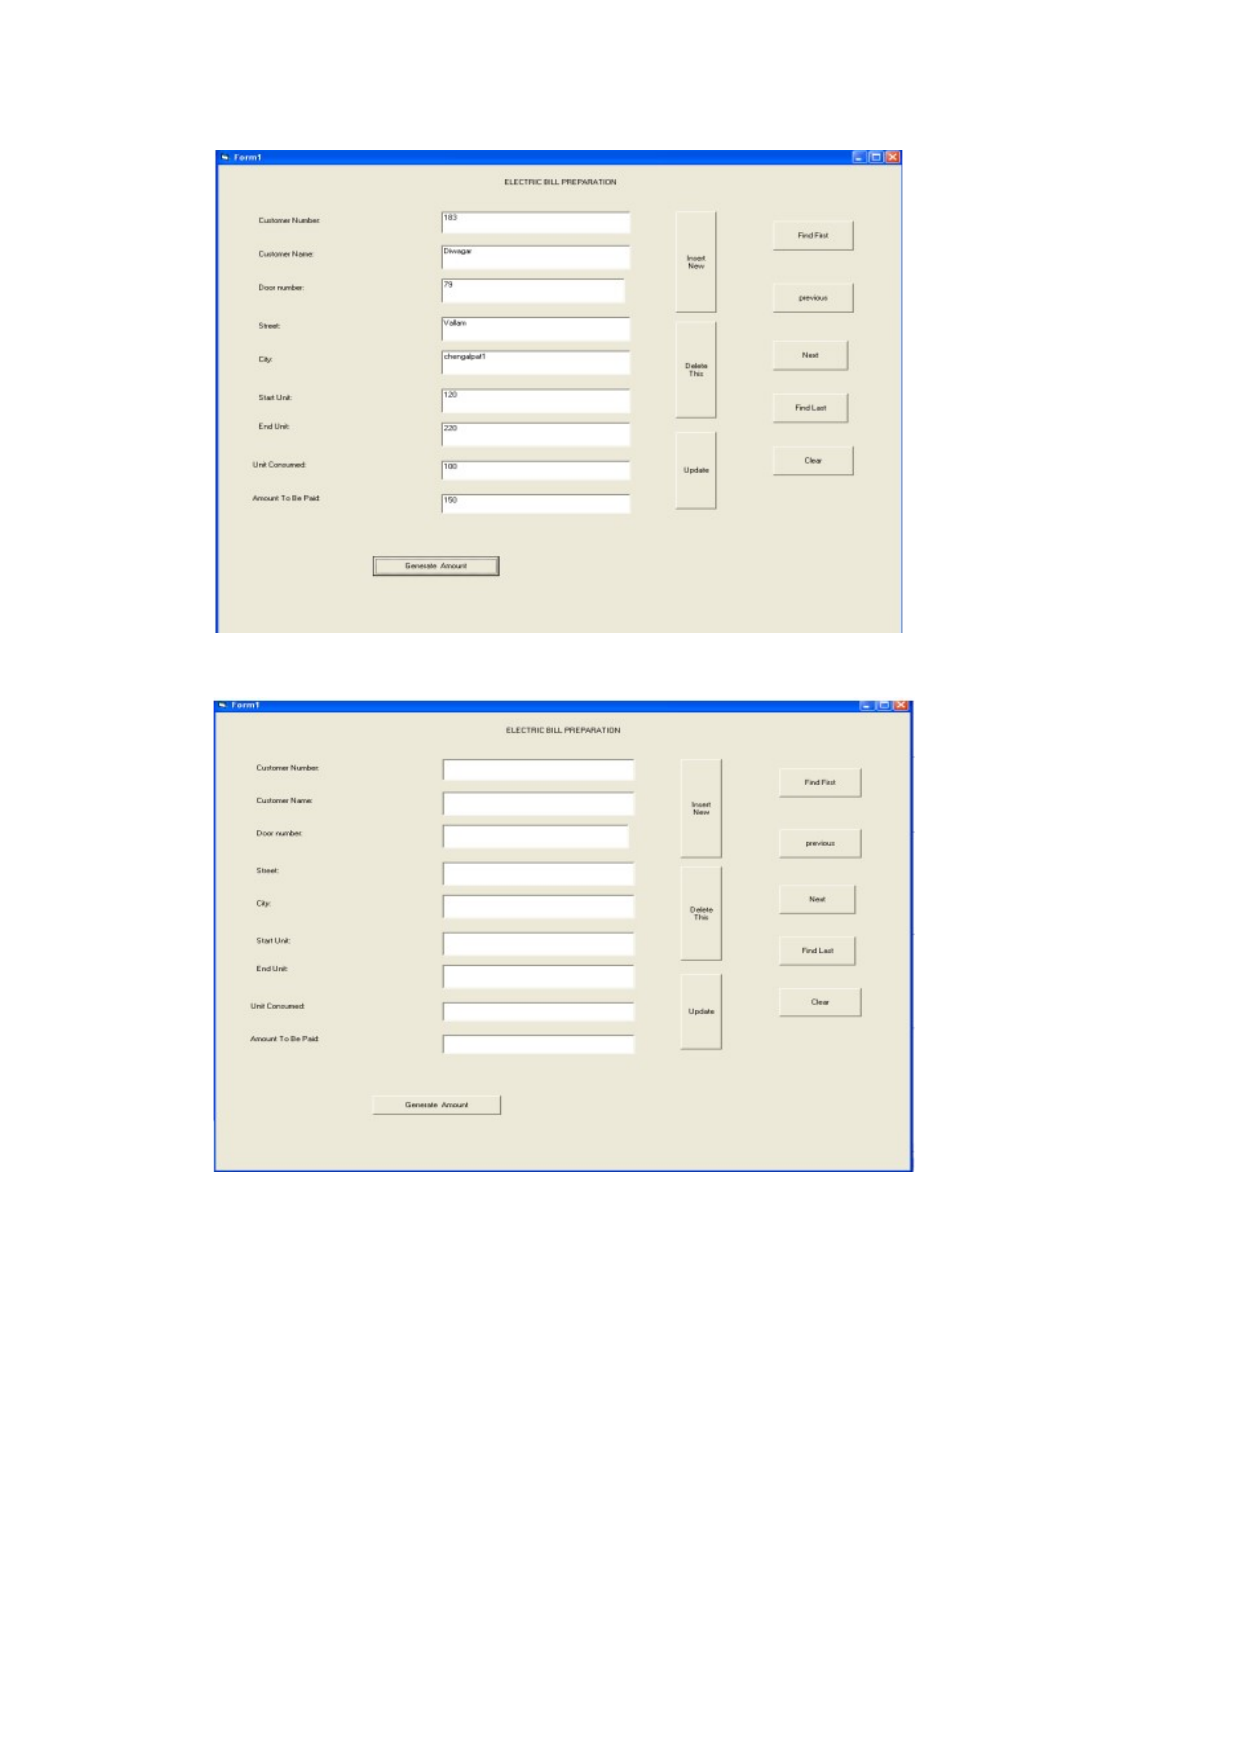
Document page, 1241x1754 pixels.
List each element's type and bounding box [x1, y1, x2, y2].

picture [213, 150, 903, 633]
picture [213, 697, 915, 1172]
